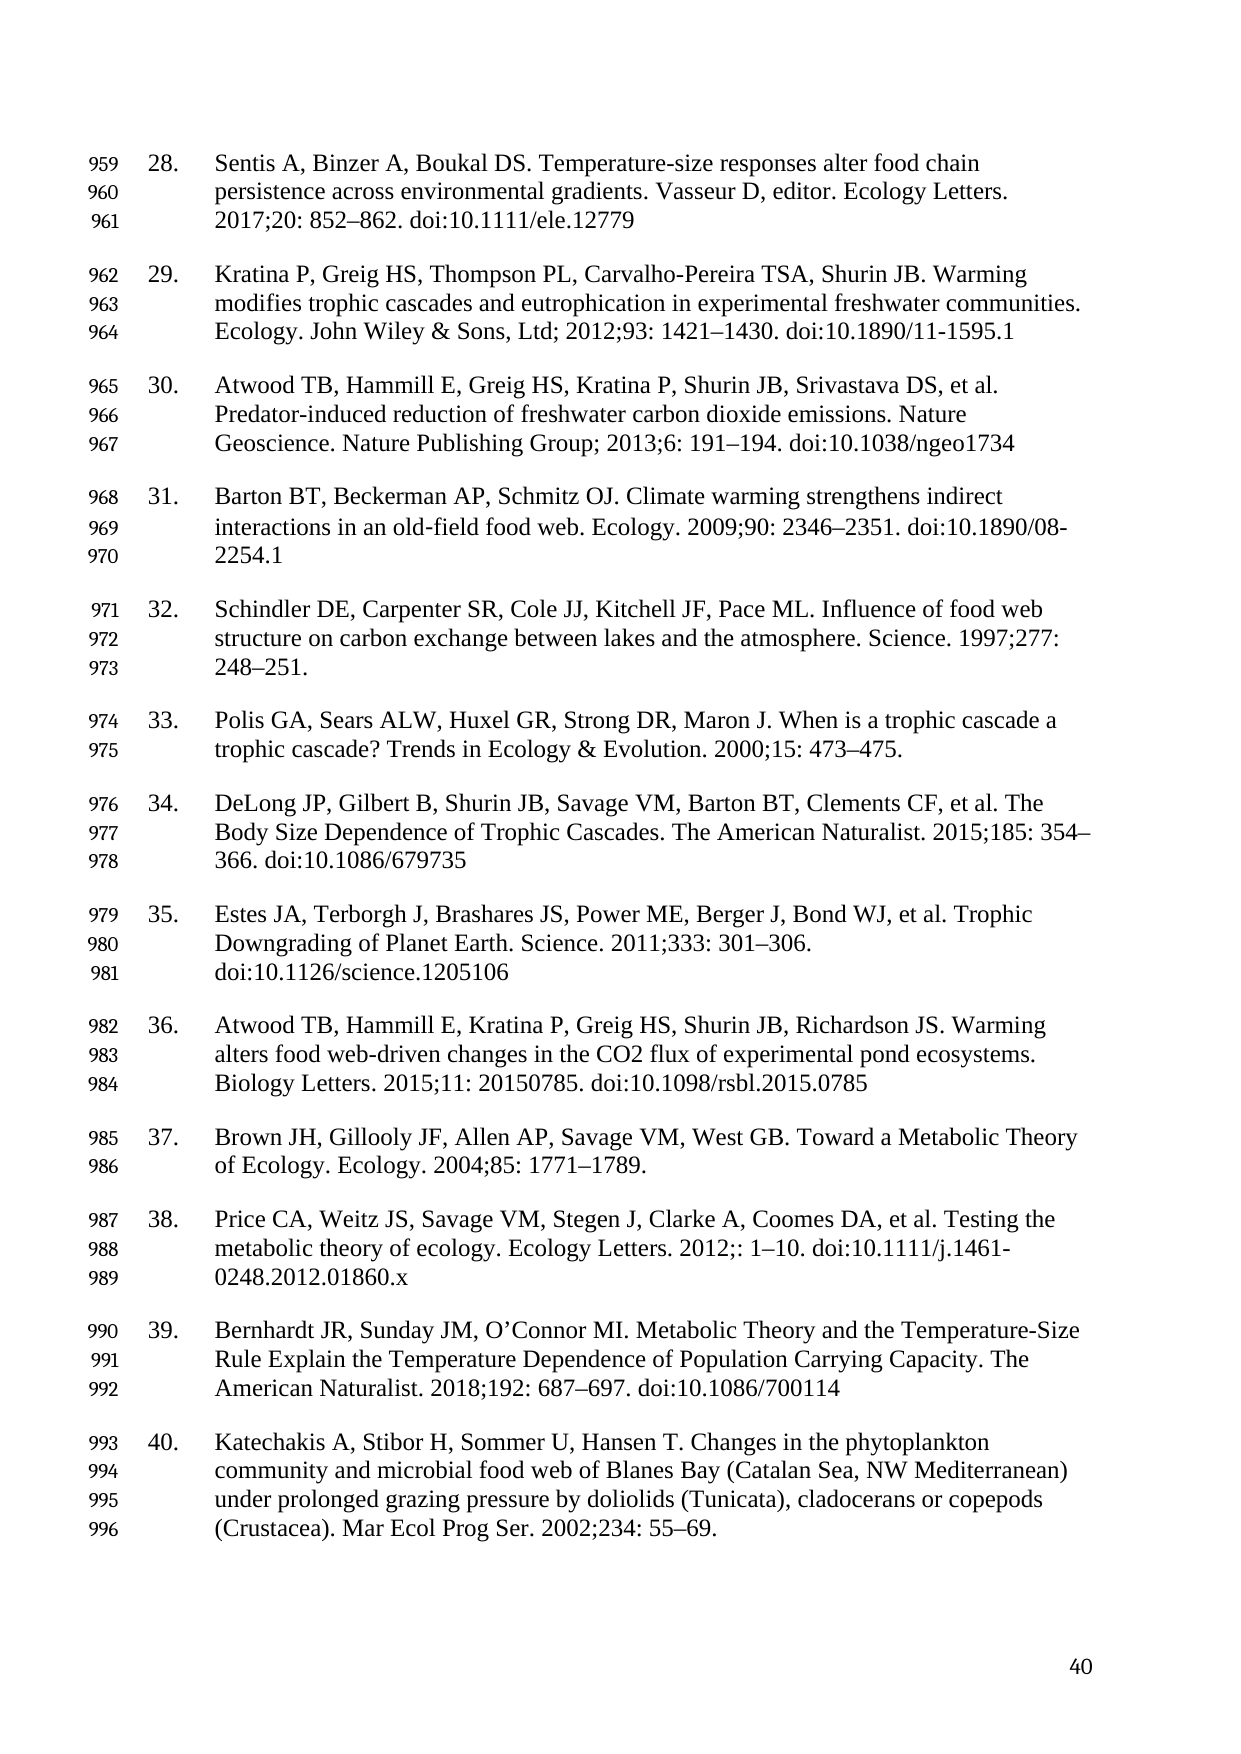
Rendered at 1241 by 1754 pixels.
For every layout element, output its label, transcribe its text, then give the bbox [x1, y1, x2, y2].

text 37. Brown JH, Gillooly JF, Allen AP, Savage VM, West GB. Toward a Metabolic Theory of Ecology. Ecology. 2004;85: 1771–1789. [148, 1122, 1092, 1179]
text 36. Atwood TB, Hammill E, Kratina P, Greig HS, Shurin JB, Richardson JS. Warming alters food web-driven changes in the CO2 flux of experimental pond ecosystems. Biology Letters. 2015;11: 20150785. doi:10.1098/rsbl.2015.0785 [148, 1010, 1092, 1097]
text 38. Price CA, Weitz JS, Savage VM, Stegen J, Clarke A, Coomes DA, et al. Testing the metabolic theory of ecology. Ecology Letters. 2012;: 1–10. doi:10.1111/j.1461-0248.2012.01860.x [148, 1204, 1092, 1290]
text 35. Estes JA, Terborgh J, Brashares JS, Power ME, Berger J, Bond WJ, et al. Trophic Downgrading of Planet Earth. Science. 2011;333: 301–306. doi:10.1126/science.1205106 [148, 899, 1092, 985]
text 33. Polis GA, Sears ALW, Huxel GR, Strong DR, Maron J. When is a trophic cascade a trophic cascade? Trends in Ecology & Evolution. 2000;15: 473–475. [148, 705, 1092, 763]
text 34. DeLong JP, Gilbert B, Shurin JB, Savage VM, Barton BT, Clements CF, et al. The Body Size Dependence of Trophic Cascades. The American Naturalist. 2015;185: 354–366. doi:10.1086/679735 [148, 788, 1092, 874]
text 39. Bernhardt JR, Sunday JM, O’Connor MI. Metabolic Theory and the Temperature-Size Rule Explain the Temperature Dependence of Population Carrying Capacity. The American Naturalist. 2018;192: 687–697. doi:10.1086/700114 [148, 1315, 1092, 1402]
text 31. Barton BT, Beckerman AP, Schmitz OJ. Climate warming strengthens indirect interactions in an old‐field food web. Ecology. 2009;90: 2346–2351. doi:10.1890/08-2254.1 [148, 481, 1092, 569]
text 30. Atwood TB, Hammill E, Greig HS, Kratina P, Shurin JB, Srivastava DS, et al. Predator-induced reduction of freshwater carbon dioxide emissions. Nature Geoscience. Nature Publishing Group; 2013;6: 191–194. doi:10.1038/ngeo1734 [148, 370, 1092, 456]
text 32. Schindler DE, Carpenter SR, Cole JJ, Kitchell JF, Pace ML. Influence of food web structure on carbon exchange between lakes and the atmosphere. Science. 1997;277: 248–251. [148, 594, 1092, 680]
text 28. Sentis A, Binzer A, Boukal DS. Temperature-size responses alter food chain persistence across environmental gradients. Vasseur D, editor. Ecology Letters. 2017;20: 852–862. doi:10.1111/ele.12779 [148, 148, 1092, 234]
text 29. Kratina P, Greig HS, Thompson PL, Carvalho-Pereira TSA, Shurin JB. Warming modifies trophic cascades and eutrophication in experimental freshwater communities. Ecology. John Wiley & Sons, Ltd; 2012;93: 1421–1430. doi:10.1890/11-1595.1 [148, 259, 1092, 345]
text 40. Katechakis A, Stibor H, Sommer U, Hansen T. Changes in the phytoplankton community and microbial food web of Blanes Bay (Catalan Sea, NW Mediterranean) under prolonged grazing pressure by doliolids (Tunicata), cladocerans or copepods (Crustacea). Mar Ecol Prog Ser. 2002;234: 55–69. [148, 1427, 1092, 1542]
